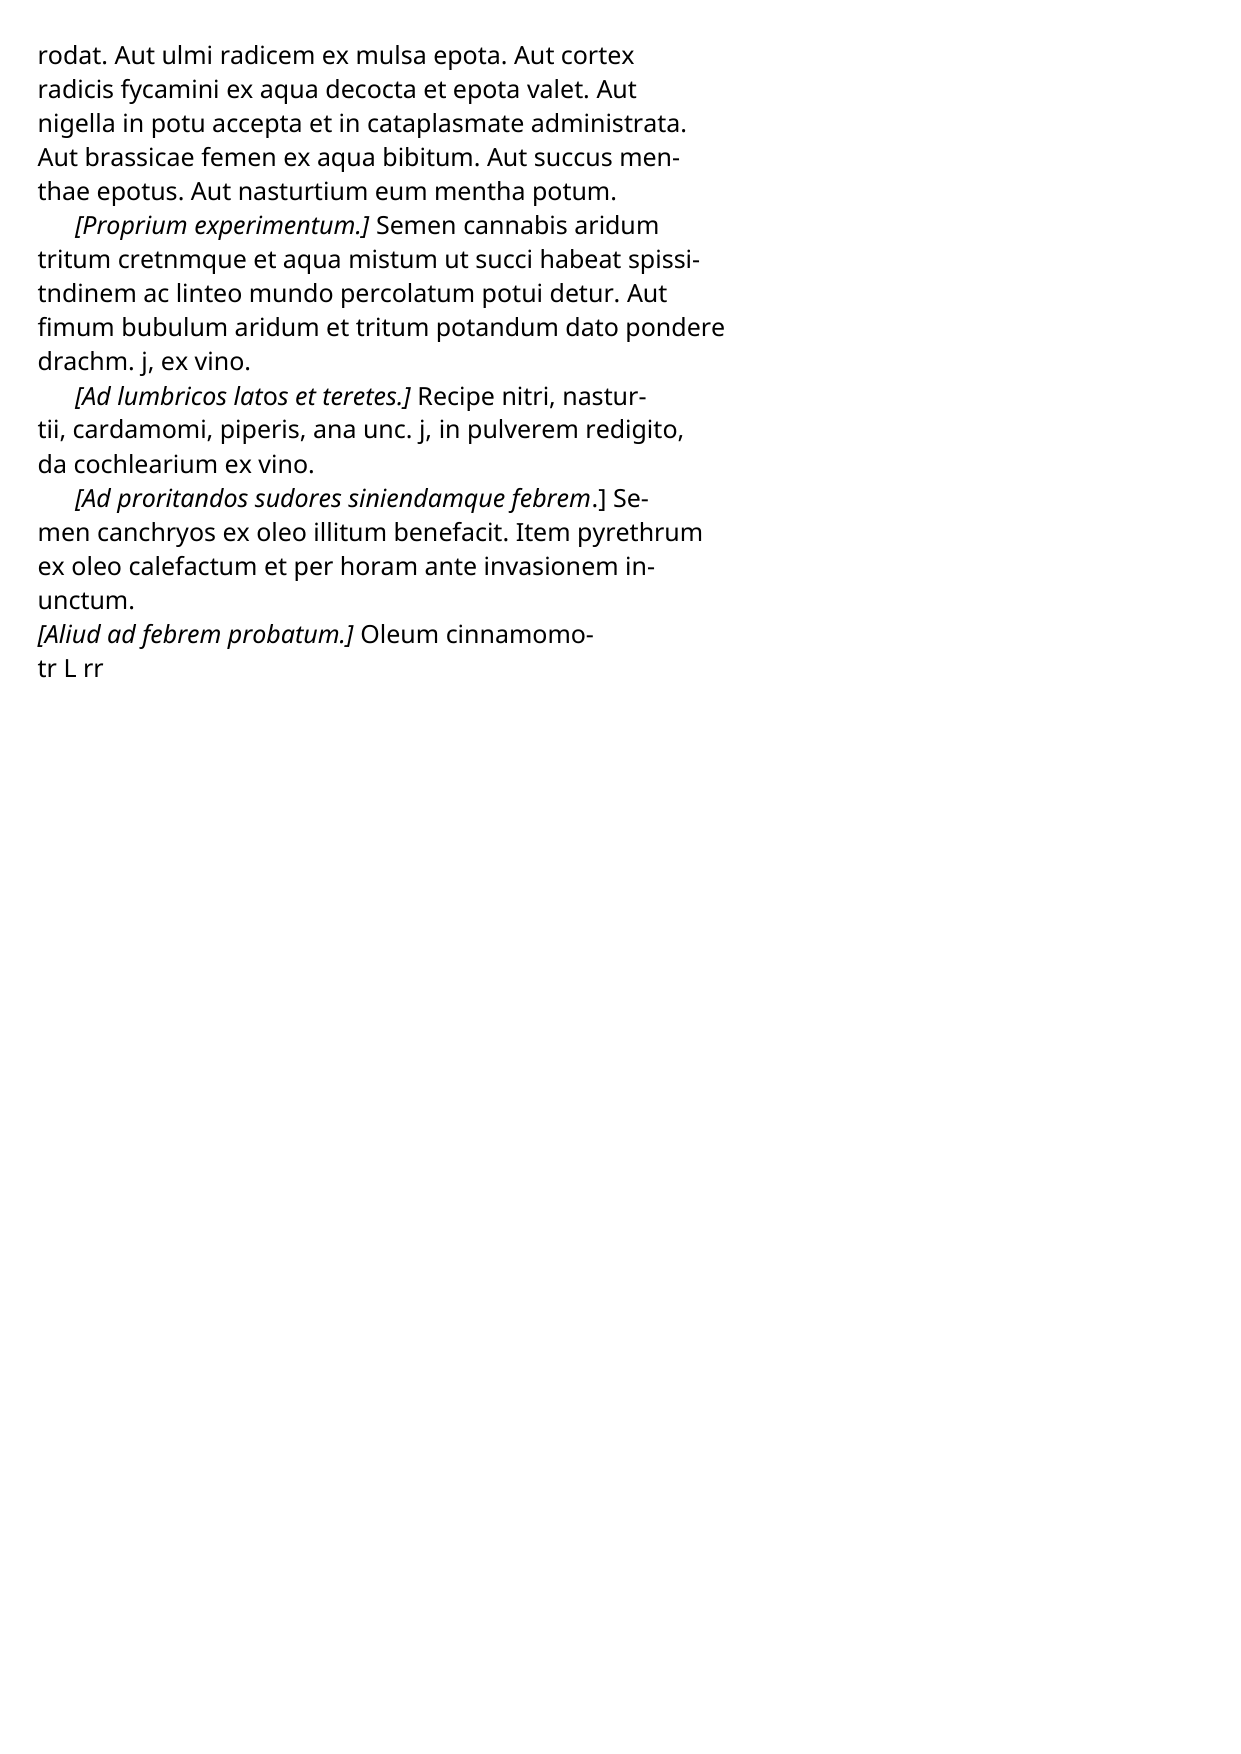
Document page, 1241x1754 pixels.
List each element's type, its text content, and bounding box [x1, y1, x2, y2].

text [Ad lumbricos latos et teretes.] Recipe nitri, nastur- tii, cardamomi, piperis, ana unc. j, in pulverem redigito, da cochlearium ex vino. [37, 378, 1203, 480]
text [Ad proritandos sudores siniendamque febrem.] Se- men canchryos ex oleo illitum benefacit. Item pyrethrum ex oleo calefactum et per horam ante invasionem in- unctum. [37, 480, 1203, 617]
text [Aliud ad febrem probatum.] Oleum cinnamomo- tr L rr [37, 617, 1203, 685]
text [Proprium experimentum.] Semen cannabis aridum tritum cretnmque et aqua mistum ut succi habeat spissi- tndinem ac linteo mundo percolatum potui detur. Aut fimum bubulum aridum et tritum potandum dato pondere drachm. j, ex vino. [37, 208, 1203, 378]
text rodat. Aut ulmi radicem ex mulsa epota. Aut cortex radicis fycamini ex aqua decocta et epota valet. Aut nigella in potu accepta et in cataplasmate administrata. Aut brassicae femen ex aqua bibitum. Aut succus men- thae epotus. Aut nasturtium eum mentha potum. [37, 37, 1203, 208]
